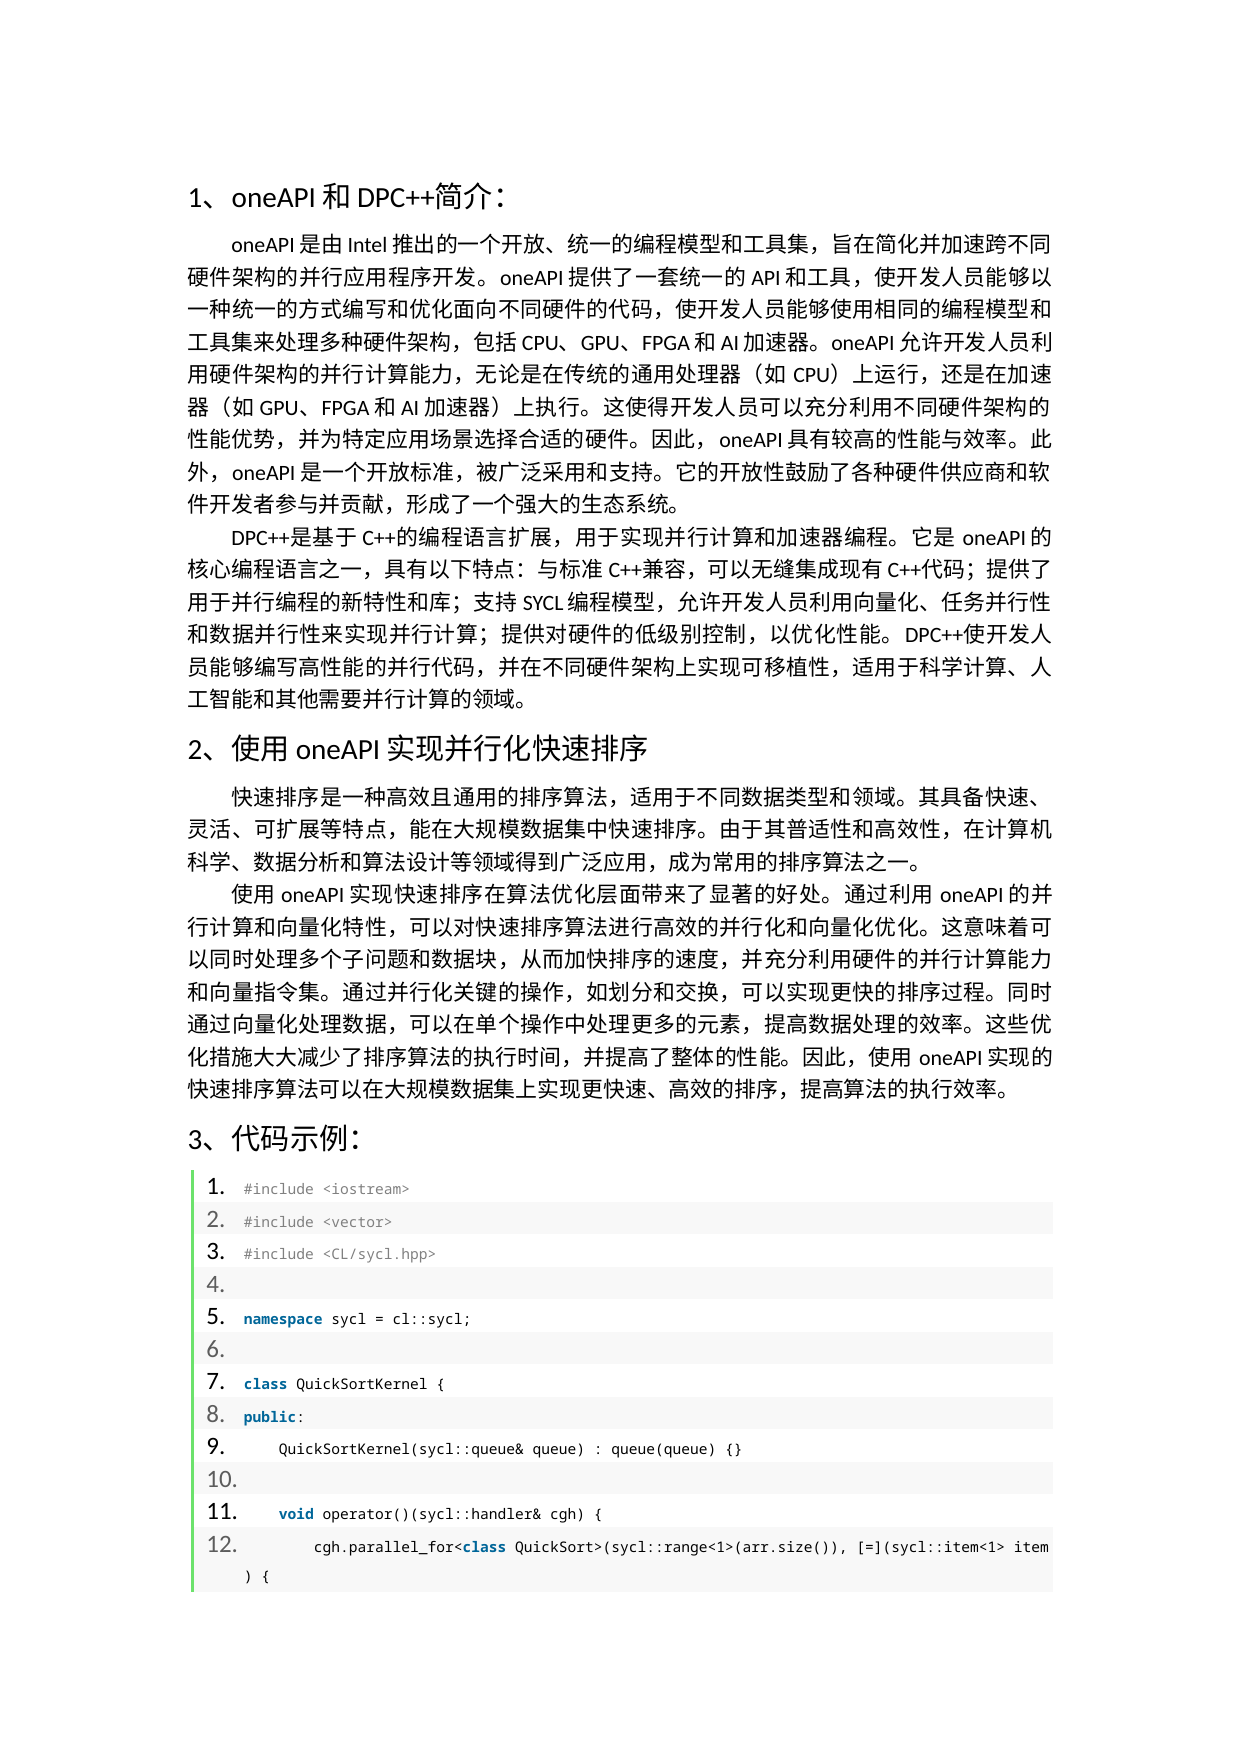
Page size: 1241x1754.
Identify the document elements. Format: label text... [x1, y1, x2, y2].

list #include <iostream> [191, 1169, 1053, 1202]
list public: [194, 1397, 1053, 1429]
list cgh.parallel_for<class QuickSort>(sycl::range<1>(arr.size()), [=](sycl::item<1> item) { [194, 1527, 1053, 1592]
list namespace sycl = cl::sycl; [194, 1299, 1053, 1332]
list #include <vector> [194, 1202, 1053, 1234]
list #include <CL/sycl.hpp> [194, 1234, 1053, 1267]
list oneAPI和DPC++简介： [187, 162, 1053, 227]
list 使用oneAPI实现并行化快速排序 [187, 714, 1053, 779]
list 快速排序是一种高效且通用的排序算法，适用于不同数据类型和领域。其具备快速、灵活、可扩展等特点，能在大规模数据集中快速排序。由于其普适性和高效性，在计算机科学、数据分析和算法设计等领域得到广泛应用，成为常用的排序算法之一。 [187, 779, 1053, 877]
list DPC++是基于C++的编程语言扩展，用于实现并行计算和加速器编程。它是oneAPI的核心编程语言之一，具有以下特点：与标准C++兼容，可以无缝集成现有C++代码；提供了用于并行编程的新特性和库；支持SYCL编程模型，允许开发人员利用向量化、任务并行性和数据并行性来实现并行计算；提供对硬件的低级别控制，以优化性能。DPC++使开发人员能够编写高性能的并行代码，并在不同硬件架构上实现可移植性，适用于科学计算、人工智能和其他需要并行计算的领域。 [187, 519, 1053, 714]
list 使用oneAPI实现快速排序在算法优化层面带来了显著的好处。通过利用oneAPI的并行计算和向量化特性，可以对快速排序算法进行高效的并行化和向量化优化。这意味着可以同时处理多个子问题和数据块，从而加快排序的速度，并充分利用硬件的并行计算能力和向量指令集。通过并行化关键的操作，如划分和交换，可以实现更快的排序过程。同时，通过向量化处理数据，可以在单个操作中处理更多的元素，提高数据处理的效率。这些优化措施大大减少了排序算法的执行时间，并提高了整体的性能。因此，使用oneAPI实现的快速排序算法可以在大规模数据集上实现更快速、高效的排序，提高算法的执行效率。 [187, 877, 1053, 1104]
list oneAPI是由Intel推出的一个开放、统一的编程模型和工具集，旨在简化并加速跨不同硬件架构的并行应用程序开发。oneAPI提供了一套统一的API和工具，使开发人员能够以一种统一的方式编写和优化面向不同硬件的代码，使开发人员能够使用相同的编程模型和工具集来处理多种硬件架构，包括CPU、GPU、FPGA和AI加速器。oneAPI允许开发人员利用硬件架构的并行计算能力，无论是在传统的通用处理器（如CPU）上运行，还是在加速器（如GPU、FPGA和AI加速器）上执行。这使得开发人员可以充分利用不同硬件架构的性能优势，并为特定应用场景选择合适的硬件。因此，oneAPI具有较高的性能与效率。此外，oneAPI是一个开放标准，被广泛采用和支持。它的开放性鼓励了各种硬件供应商和软件开发者参与并贡献，形成了一个强大的生态系统。 [187, 227, 1053, 519]
list QuickSortKernel(sycl::queue& queue) : queue(queue) {} [194, 1429, 1053, 1462]
list 代码示例： [187, 1104, 1053, 1169]
list class QuickSortKernel { [194, 1364, 1053, 1397]
list void operator()(sycl::handler& cgh) { [194, 1494, 1053, 1527]
